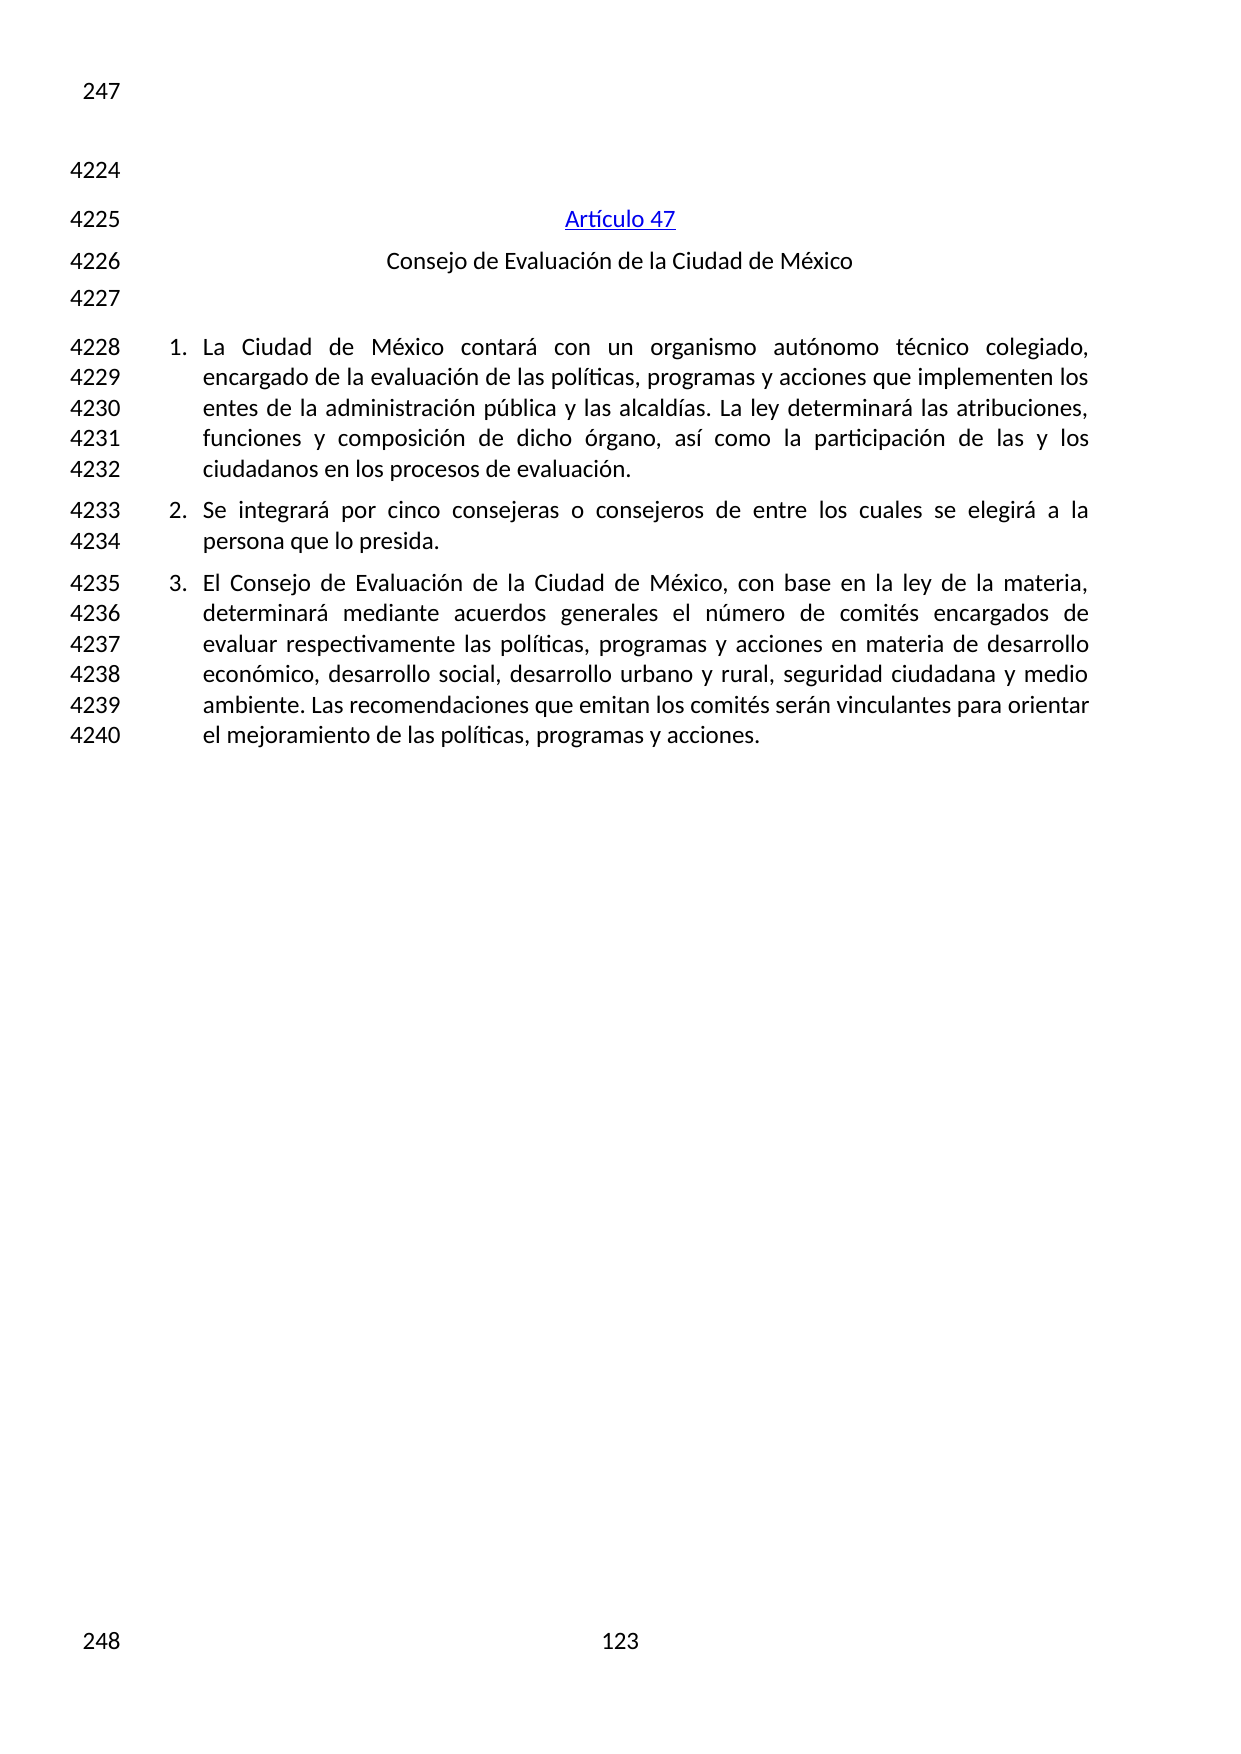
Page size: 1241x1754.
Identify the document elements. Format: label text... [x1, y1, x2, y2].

text Consejo de Evaluación de la Ciudad de México [151, 245, 1089, 275]
text Artículo 47 [150, 203, 1090, 233]
list El Consejo de Evaluación de la Ciudad de México, con base en la ley de la materia, determinará mediante acuerdos generales el número de comités encargados de evaluar respectivamente las políticas, programas y acciones en materia de desarrollo económico, desarrollo social, desarrollo urbano y rural, seguridad ciudadana y medio ambiente. Las recomendaciones que emitan los comités serán vinculantes para orientar el mejoramiento de las políticas, programas y acciones. [169, 567, 1090, 750]
list La Ciudad de México contará con un organismo autónomo técnico colegiado, encargado de la evaluación de las políticas, programas y acciones que implementen los entes de la administración pública y las alcaldías. La ley determinará las atribuciones, funciones y composición de dicho órgano, así como la participación de las y los ciudadanos en los procesos de evaluación. [169, 331, 1090, 483]
list Se integrará por cinco consejeras o consejeros de entre los cuales se elegirá a la persona que lo presida. [169, 495, 1090, 556]
